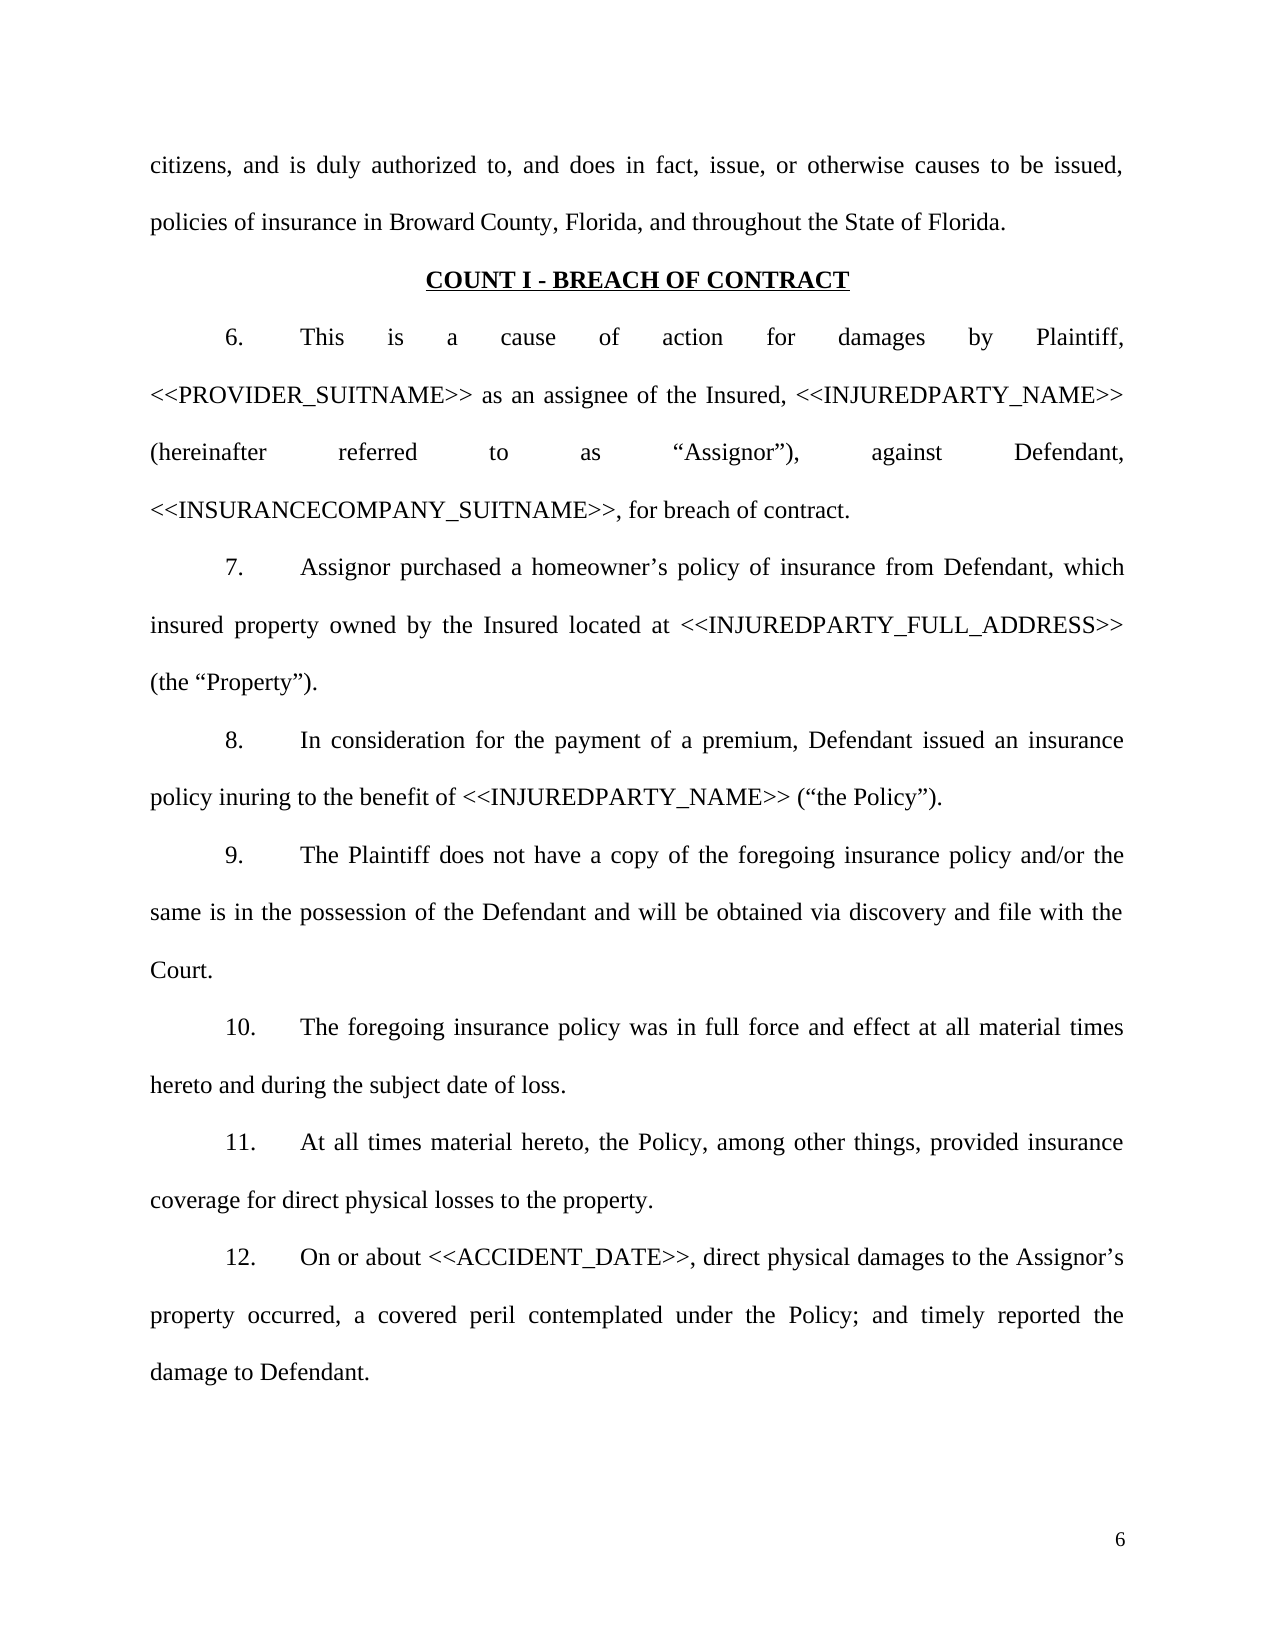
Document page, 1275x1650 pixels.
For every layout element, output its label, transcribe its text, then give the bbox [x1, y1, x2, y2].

list In consideration for the payment of a premium, Defendant issued an insurance policy inuring to the benefit of <<INJUREDPARTY_NAME>> (“the Policy”). [150, 725, 1125, 811]
list At all times material hereto, the Policy, among other things, provided insurance coverage for direct physical losses to the property. [150, 1127, 1125, 1214]
list This is a cause of action for damages by Plaintiff, <<PROVIDER_SUITNAME>> as an assignee of the Insured, <<INJUREDPARTY_NAME>> (hereinafter referred to as “Assignor”), against Defendant, <<INSURANCECOMPANY_SUITNAME>>, for breach of contract. [150, 322, 1125, 524]
list The Plaintiff does not have a copy of the foregoing insurance policy and/or the same is in the possession of the Defendant and will be obtained via discovery and file with the Court. [150, 840, 1125, 984]
list On or about <<ACCIDENT_DATE>>, direct physical damages to the Assignor’s property occurred, a covered peril contemplated under the Policy; and timely reported the damage to Defendant. [150, 1242, 1125, 1386]
list Assignor purchased a homeowner’s policy of insurance from Defendant, which insured property owned by the Insured located at <<INJUREDPARTY_FULL_ADDRESS>> (the “Property”). [150, 552, 1125, 696]
list The foregoing insurance policy was in full force and effect at all material times hereto and during the subject date of loss. [150, 1012, 1125, 1099]
text COUNT I - BREACH OF CONTRACT [150, 265, 1125, 294]
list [150, 150, 1125, 236]
